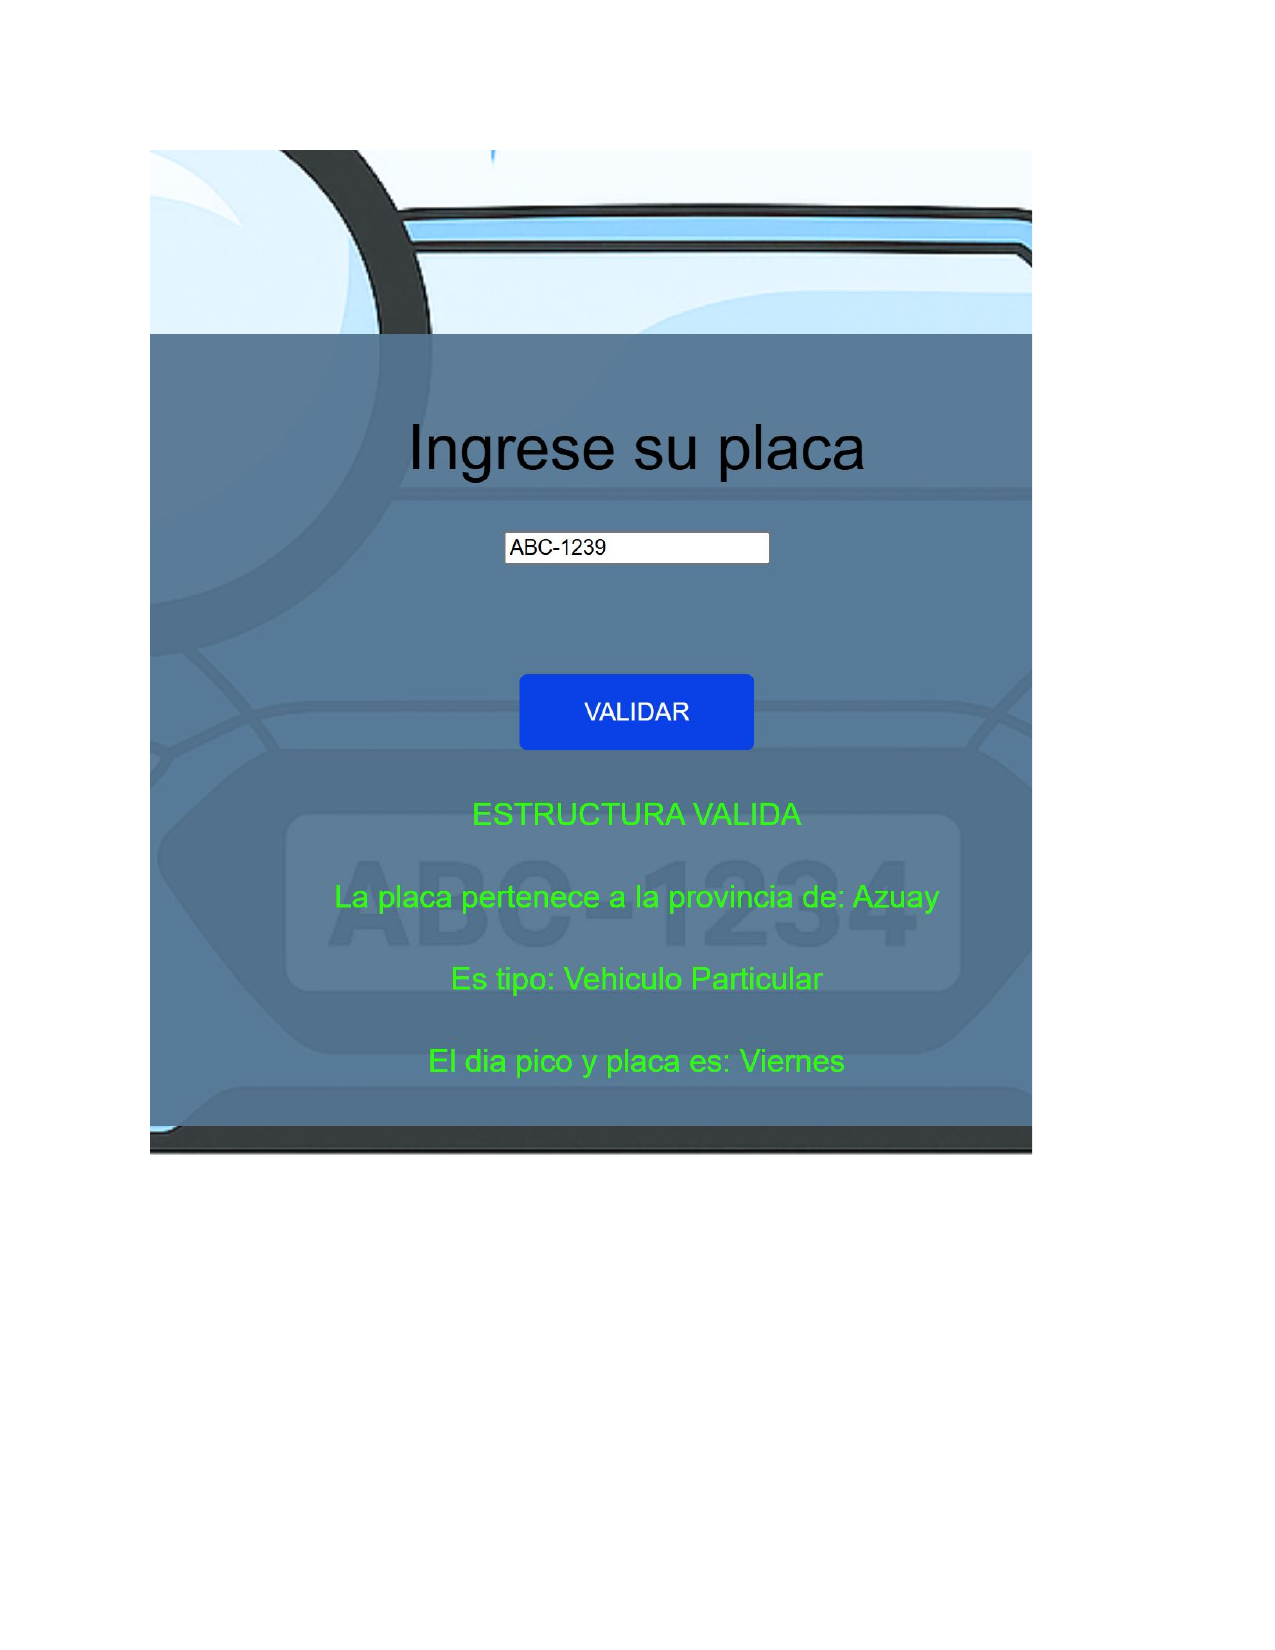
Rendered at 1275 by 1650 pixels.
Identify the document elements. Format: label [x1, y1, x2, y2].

picture [150, 150, 1033, 1202]
